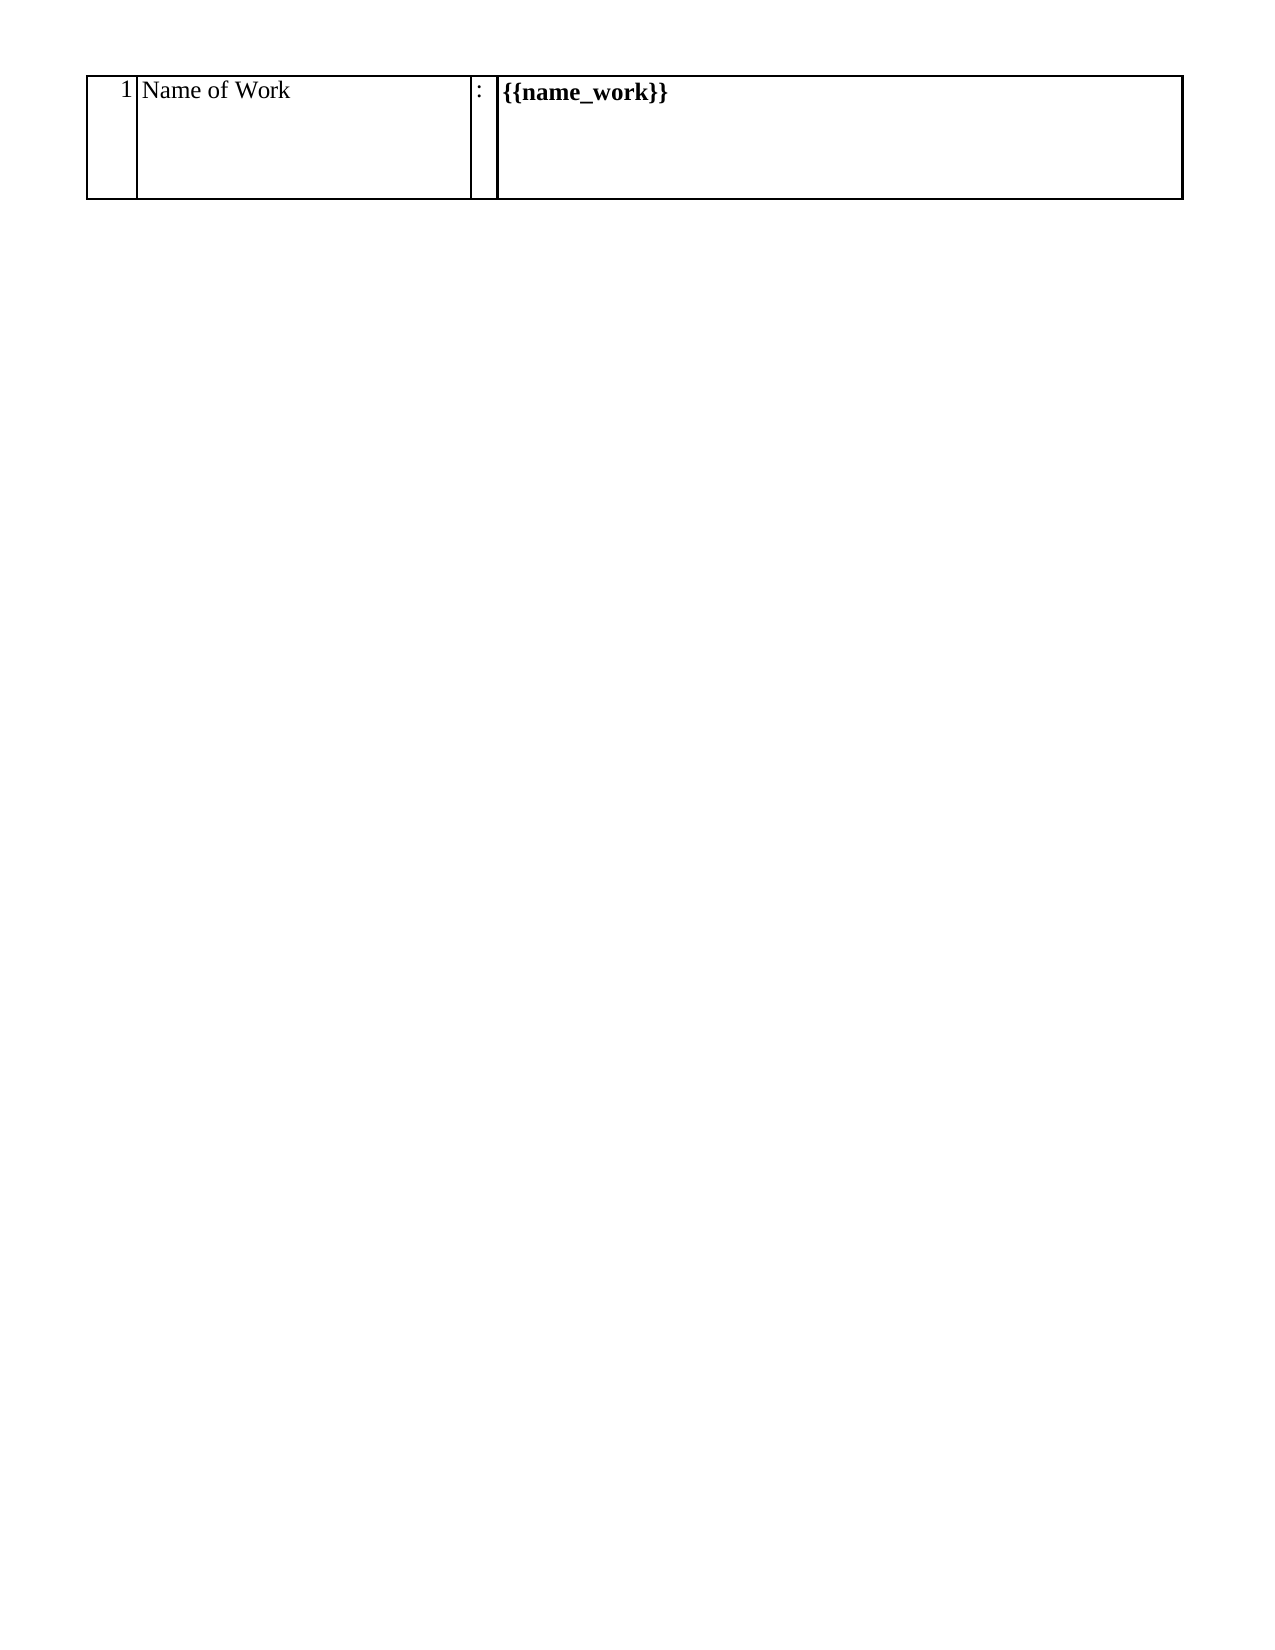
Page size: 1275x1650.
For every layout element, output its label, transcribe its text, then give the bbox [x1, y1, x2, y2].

table_header {{name_work}} [499, 77, 1181, 198]
table_header : [472, 77, 496, 198]
table_header Name of Work [138, 77, 470, 198]
table_header 1 [88, 77, 136, 198]
